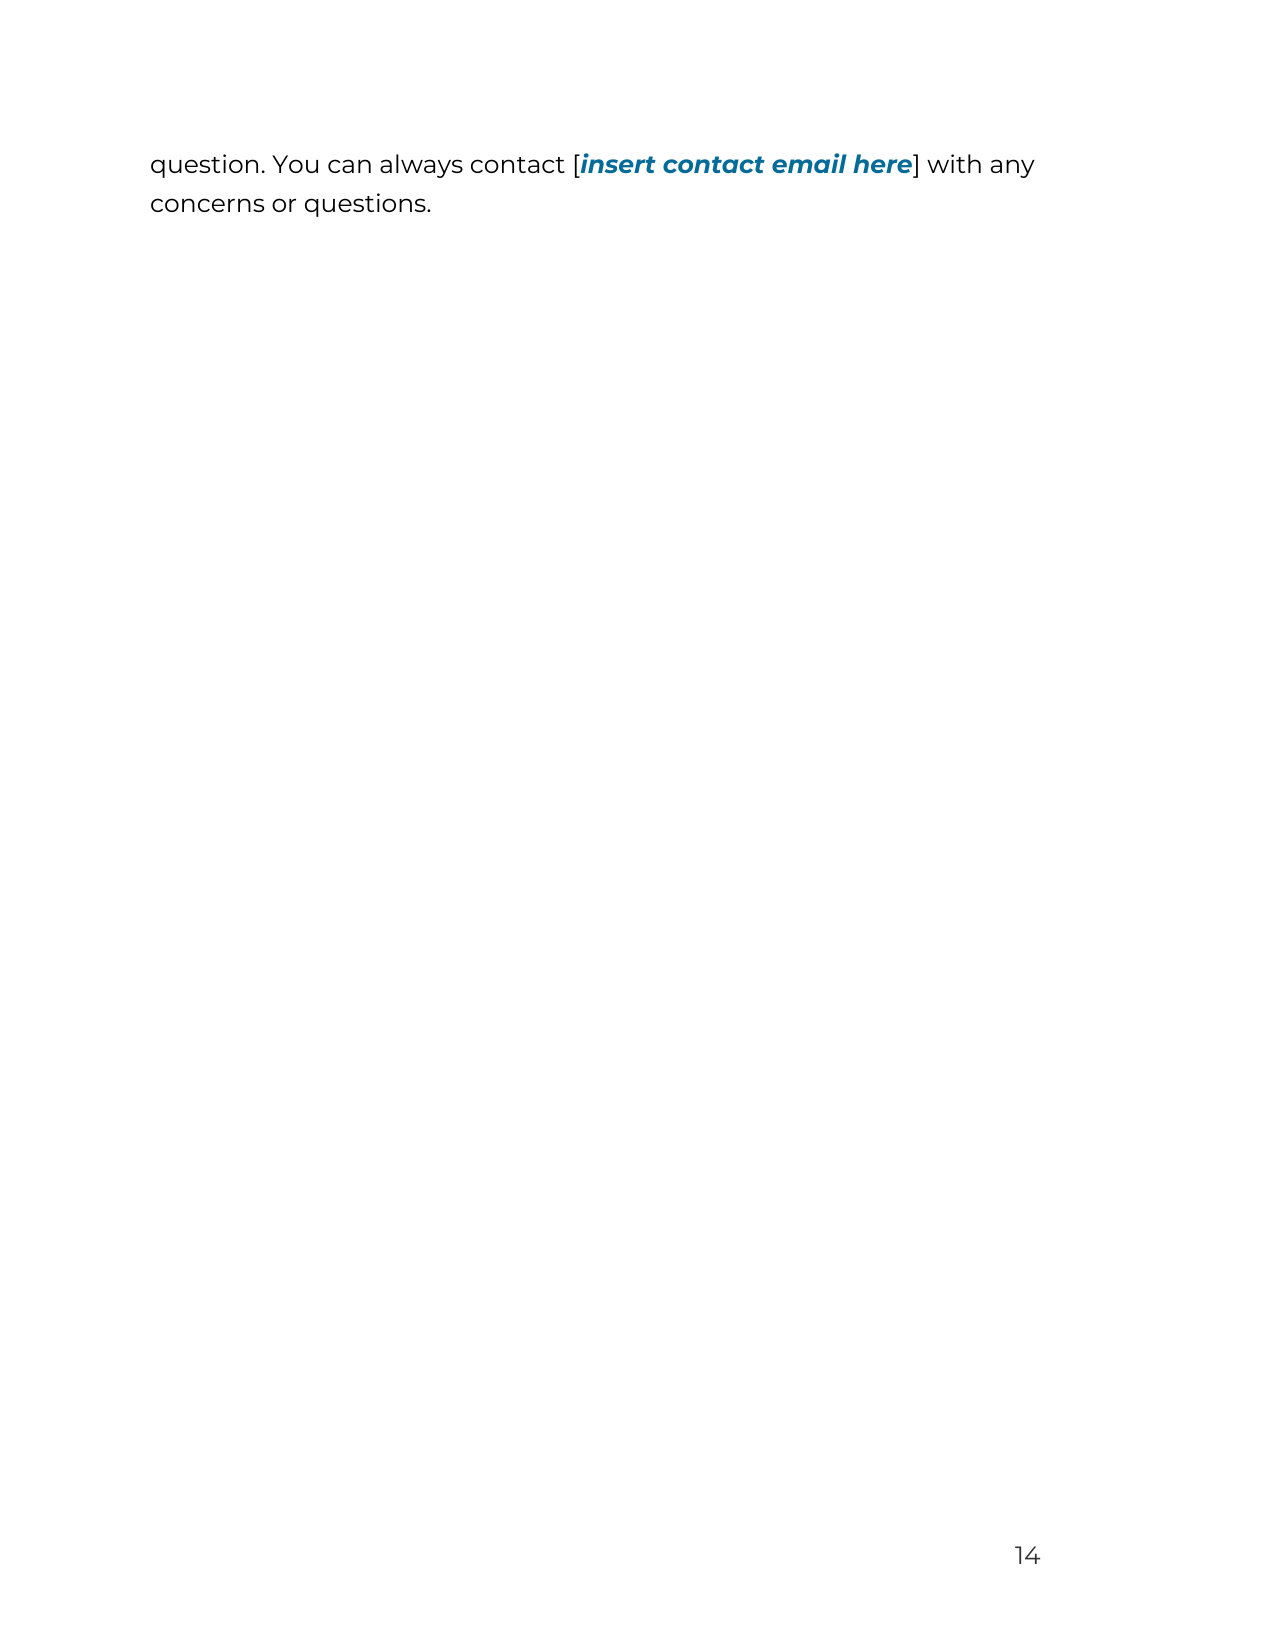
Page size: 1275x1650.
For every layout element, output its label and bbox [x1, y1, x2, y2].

text [150, 149, 1117, 219]
